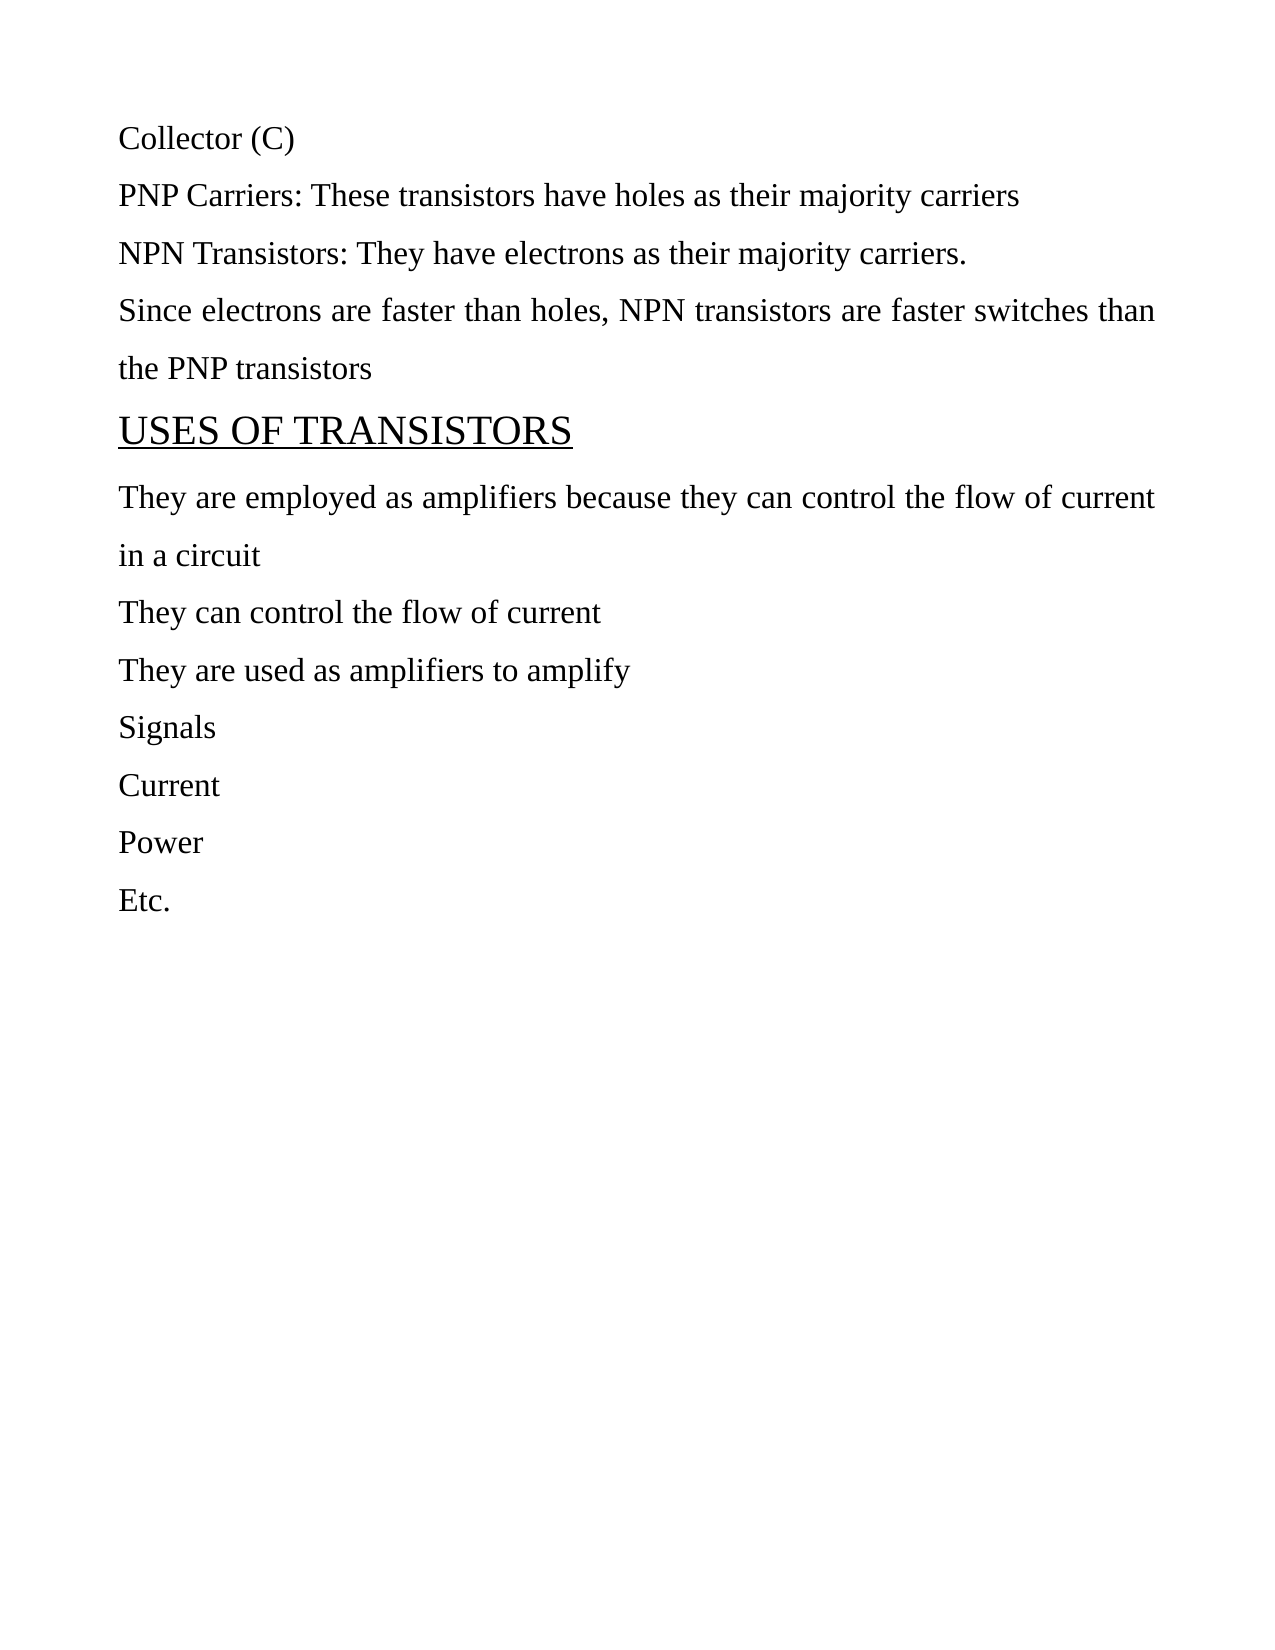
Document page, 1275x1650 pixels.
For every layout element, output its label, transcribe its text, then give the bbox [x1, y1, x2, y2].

text Since electrons are faster than holes, NPN transistors are faster switches than the PNP transistors [118, 291, 1157, 386]
text NPN Transistors: They have electrons as their majority carriers. [118, 233, 1157, 271]
text Current [118, 765, 1157, 803]
text Power [118, 822, 1157, 861]
text They are used as amplifiers to amplify [118, 650, 1157, 688]
text Collector (C) [118, 118, 1157, 156]
text They are employed as amplifiers because they can control the flow of current in a circuit [118, 477, 1157, 573]
text USES OF TRANSISTORS [118, 406, 1157, 453]
text Signals [118, 707, 1157, 746]
text Etc. [118, 880, 1157, 918]
text PNP Carriers: These transistors have holes as their majority carriers [118, 176, 1157, 214]
text They can control the flow of current [118, 592, 1157, 631]
